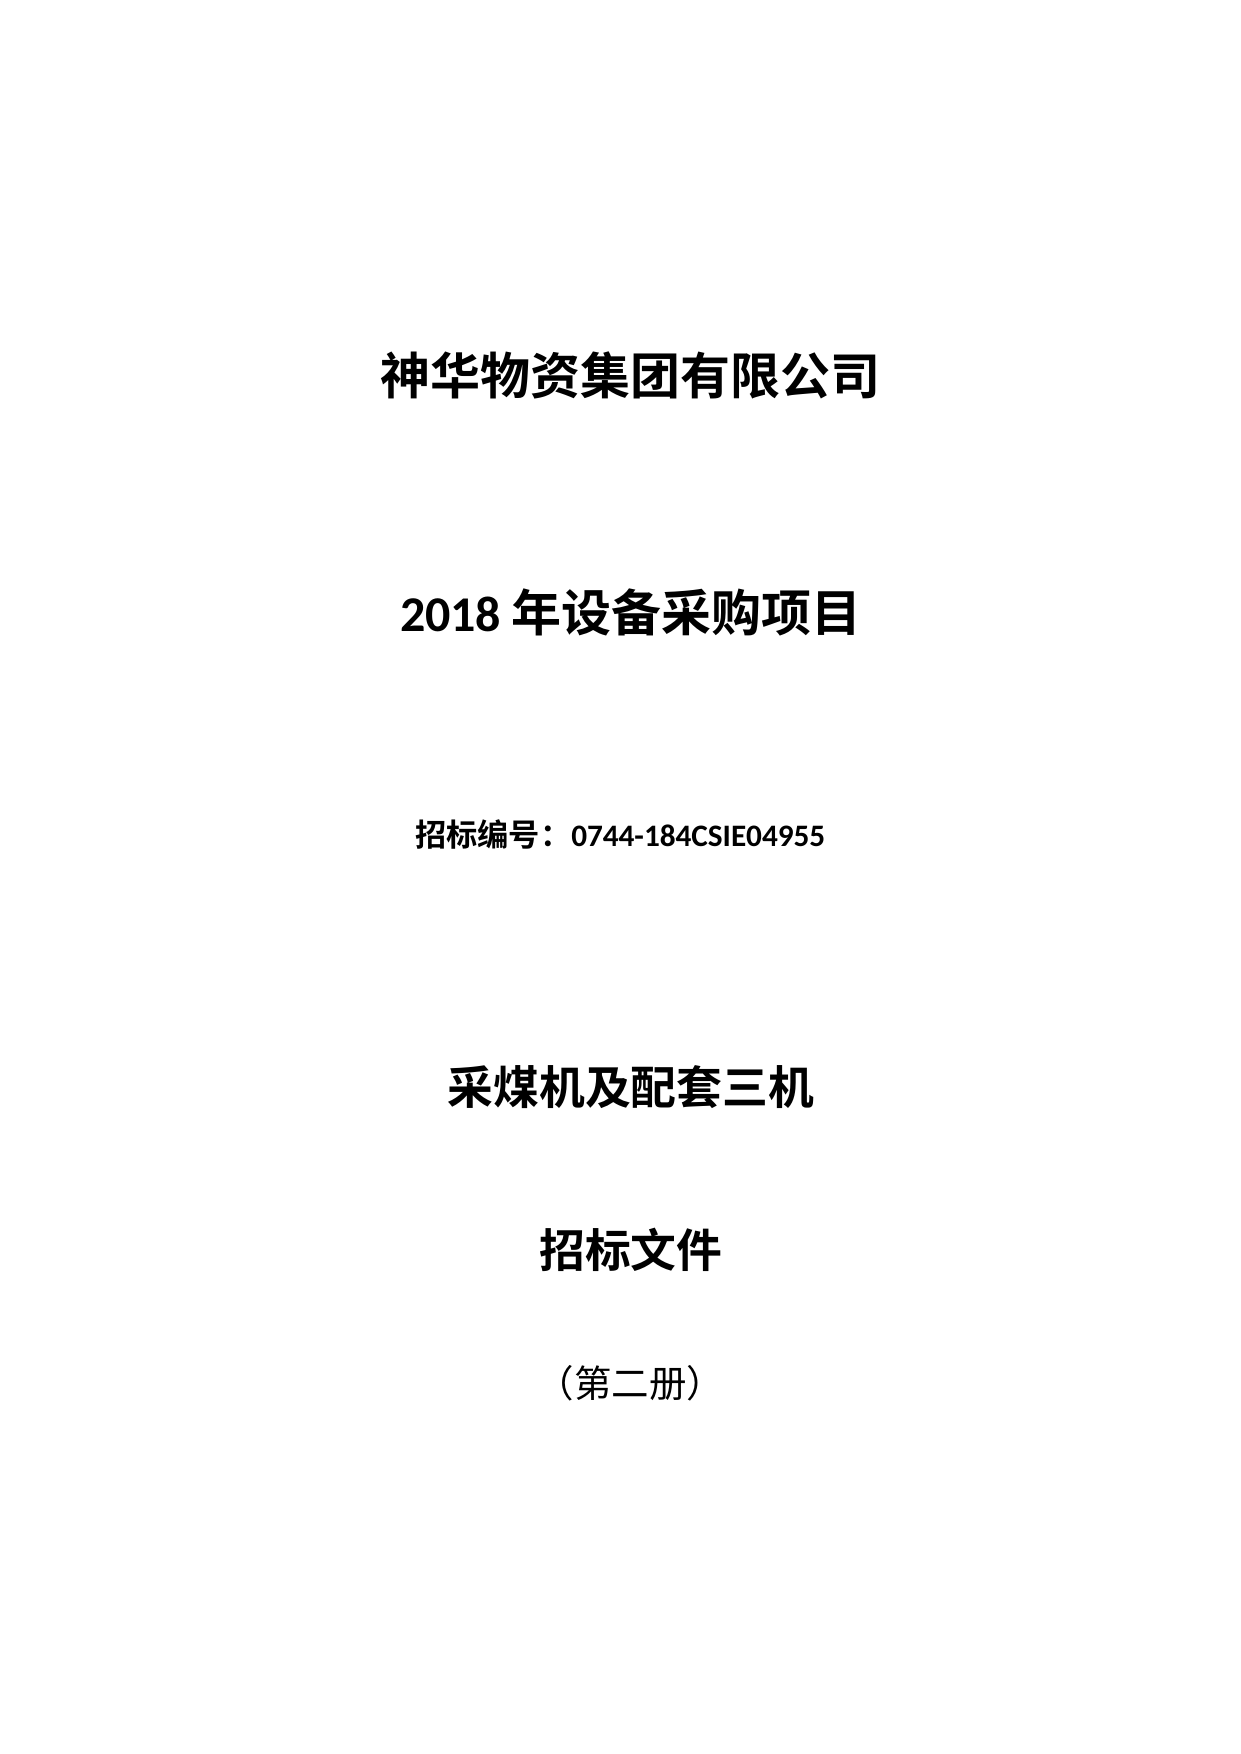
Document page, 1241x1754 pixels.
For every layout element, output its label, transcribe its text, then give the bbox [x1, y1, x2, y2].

text 2018年设备采购项目 [177, 565, 1063, 654]
text 神华物资集团有限公司 [177, 328, 1063, 417]
text 招标编号：0744-184CSIE04955 [177, 803, 1063, 862]
text 招标文件 [177, 1203, 1063, 1292]
text 采煤机及配套三机 [177, 1040, 1063, 1129]
text （第二册） [177, 1352, 1063, 1411]
